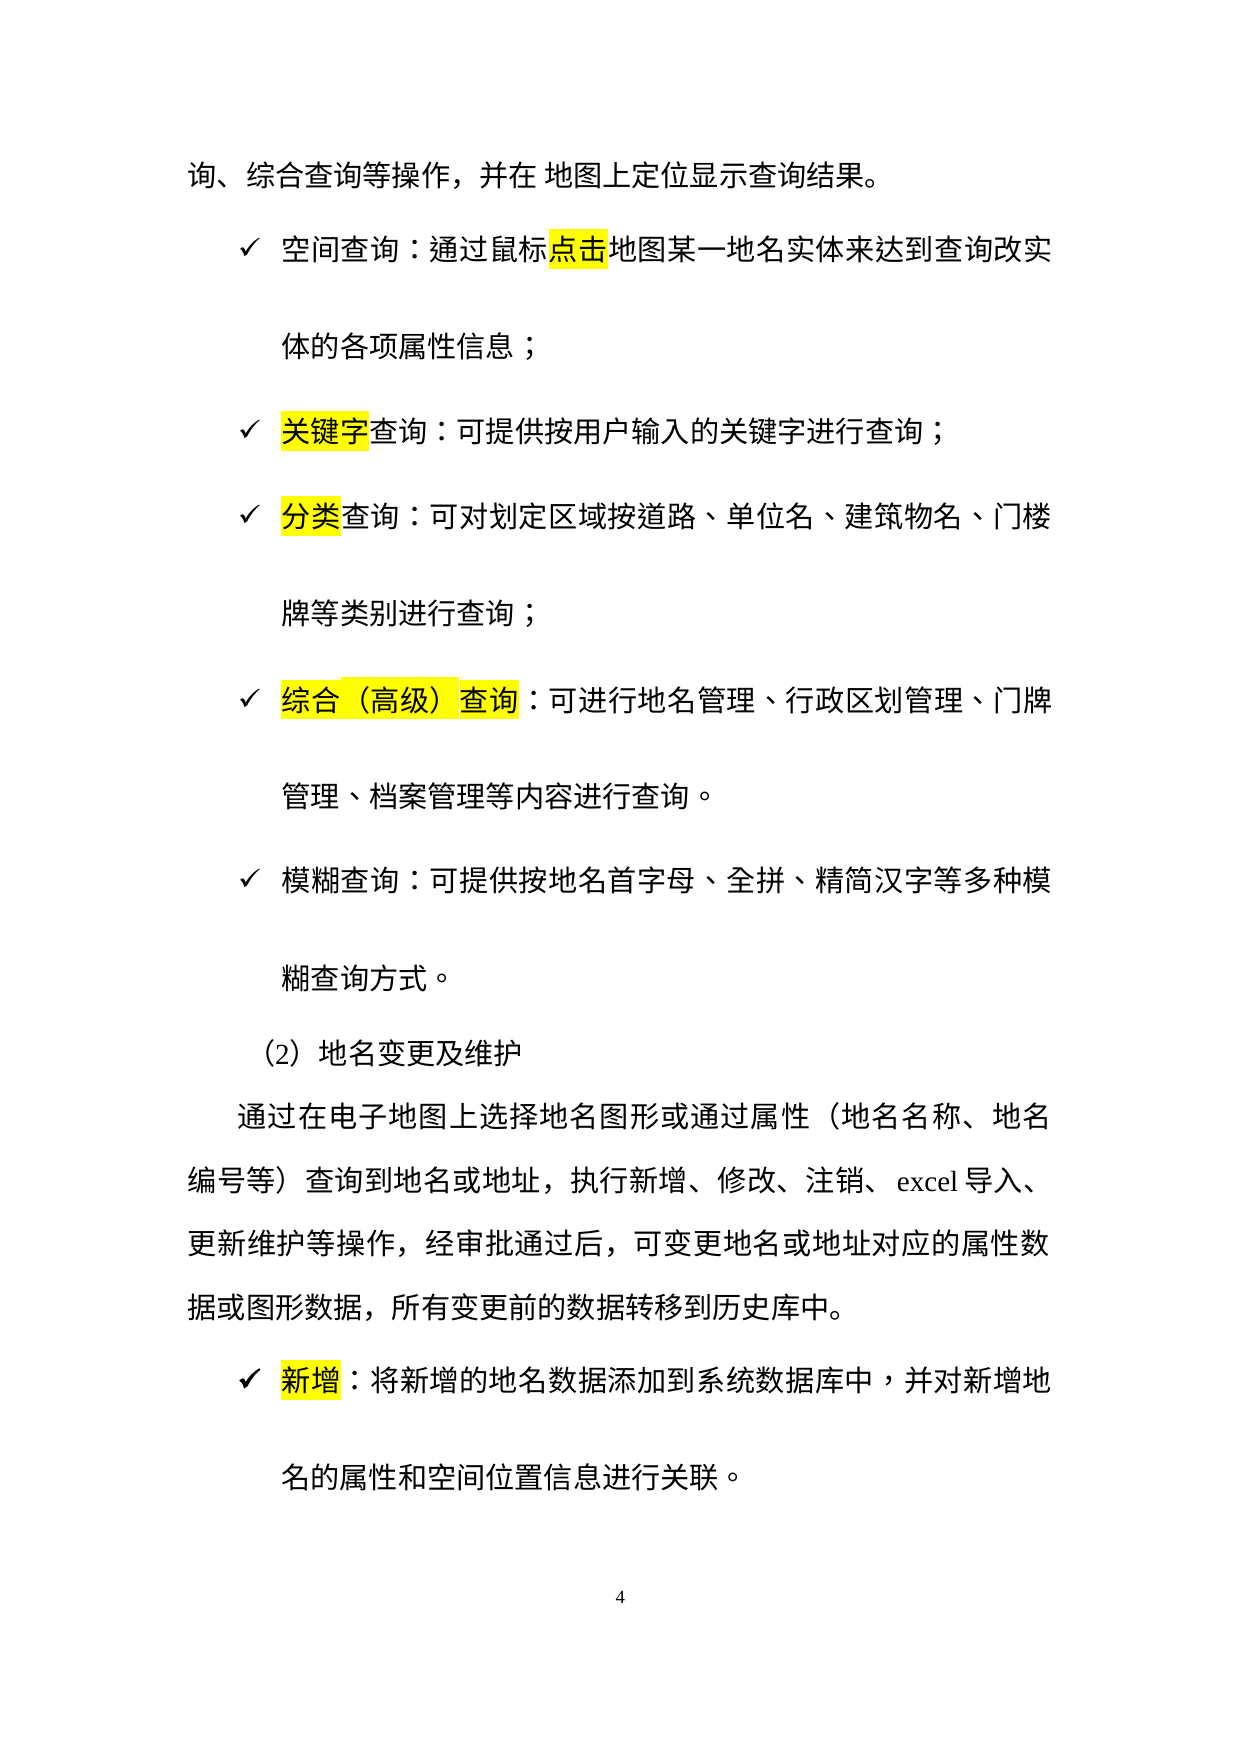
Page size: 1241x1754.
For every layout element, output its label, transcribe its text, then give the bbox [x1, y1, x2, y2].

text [187, 153, 1053, 195]
text 通过在电子地图上选择地名图形或通过属性（地名名称、地名编号等）查询到地名或地址，执行新增、修改、注销、excel导入、更新维护等操作，经审批通过后，可变更地名或地址对应的属性数据或图形数据，所有变更前的数据转移到历史库中。 [187, 1094, 1053, 1326]
list 综合（高级）查询：可进行地名管理、行政区划管理、门牌管理、档案管理等内容进行查询。 [238, 666, 1053, 828]
list 分类查询：可对划定区域按道路、单位名、建筑物名、门楼牌等类别进行查询； [238, 483, 1053, 646]
list 新增：将新增的地名数据添加到系统数据库中，并对新增地名的属性和空间位置信息进行关联。 [237, 1348, 1053, 1510]
list 模糊查询：可提供按地名首字母、全拼、精简汉字等多种模糊查询方式。 [238, 848, 1053, 1011]
text （2）地名变更及维护 [187, 1030, 1053, 1073]
list 空间查询：通过鼠标点击地图某一地名实体来达到查询改实体的各项属性信息； [238, 216, 1053, 379]
list 关键字查询：可提供按用户输入的关键字进行查询； [238, 399, 1053, 464]
